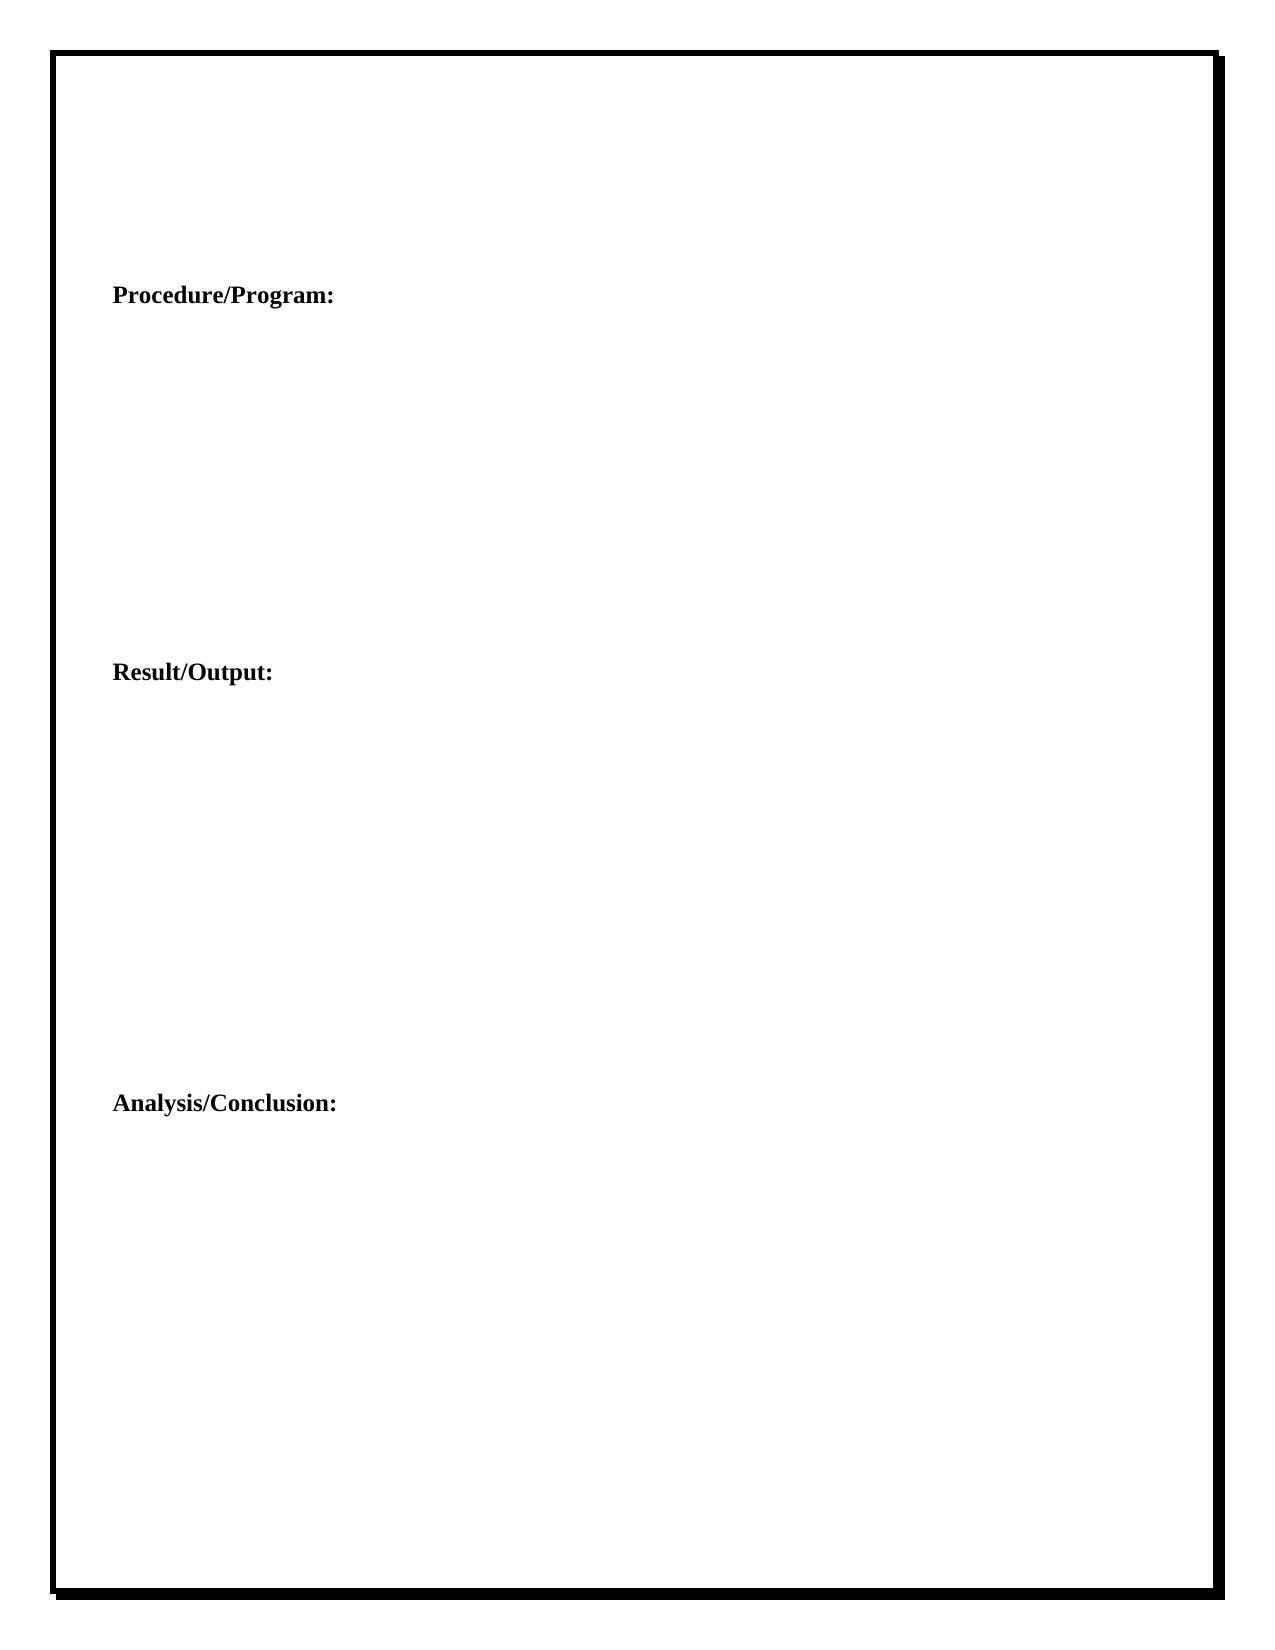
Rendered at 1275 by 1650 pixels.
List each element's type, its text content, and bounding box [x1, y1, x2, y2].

text Procedure/Program: [112, 280, 1156, 308]
text Result/Output: [112, 657, 1156, 686]
text Analysis/Conclusion: [112, 1088, 1156, 1116]
